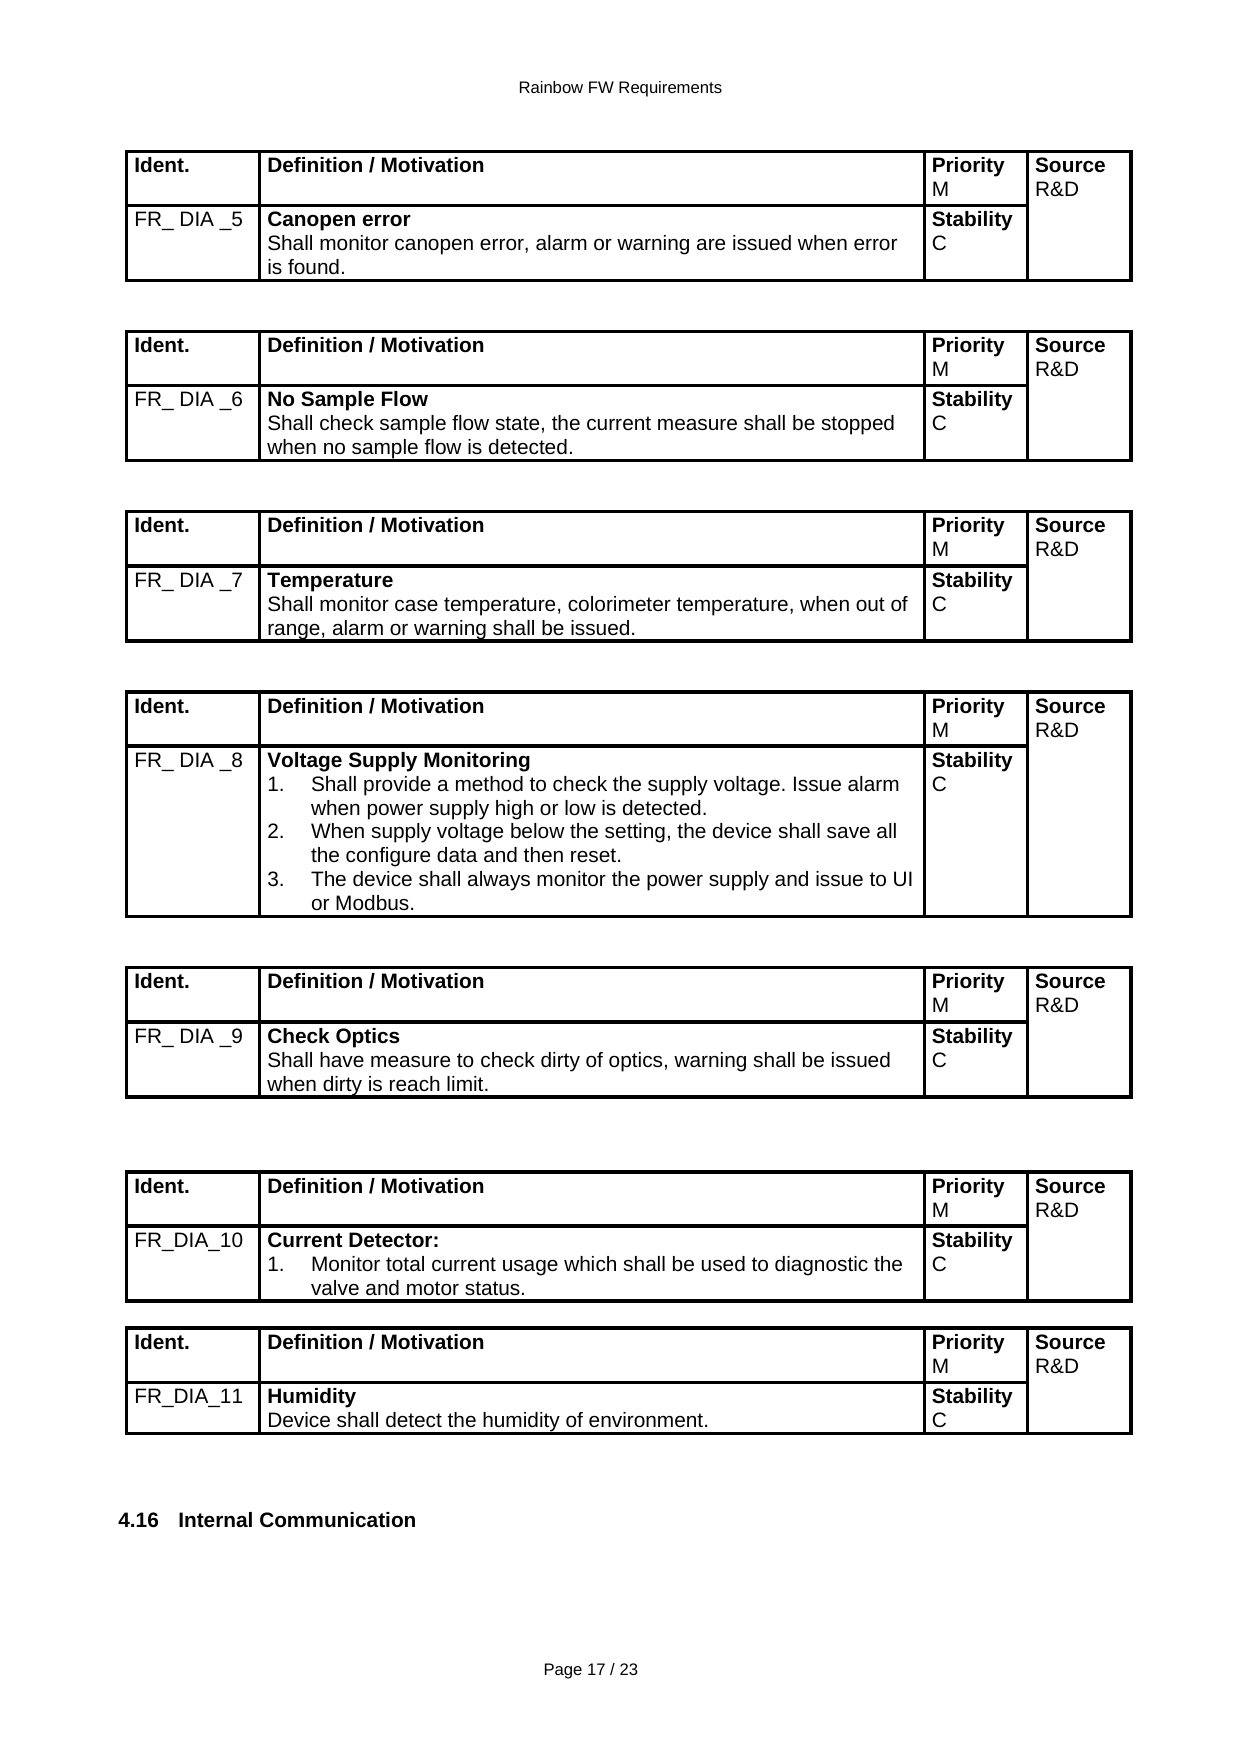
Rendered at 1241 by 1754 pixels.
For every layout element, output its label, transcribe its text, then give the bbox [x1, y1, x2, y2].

table_cell Stability C [926, 1024, 1026, 1095]
table_cell FR_ DIA _5 [128, 207, 258, 279]
table_header Definition / Motivation [261, 969, 923, 1020]
table_cell FR_DIA_10 [128, 1228, 258, 1299]
table_header Priority M [926, 969, 1026, 1020]
table_cell FR_ DIA _7 [128, 568, 258, 639]
table_header Ident. [128, 333, 258, 384]
subtitle Internal Communication [118, 1508, 1122, 1532]
table_header Ident. [128, 1174, 258, 1224]
table_header Source R&D [1029, 969, 1129, 1095]
table_header Priority M [926, 333, 1026, 384]
table_header Definition / Motivation [261, 513, 923, 564]
table_header Priority M [926, 1330, 1026, 1381]
table_header Ident. [128, 513, 258, 564]
table_cell Stability C [926, 748, 1026, 915]
table_cell FR_ DIA _9 [128, 1024, 258, 1095]
table_header Source R&D [1029, 513, 1129, 639]
table_header Priority M [926, 1174, 1026, 1224]
table_header Ident. [128, 694, 258, 744]
table_header Source R&D [1029, 153, 1129, 279]
table_header Priority M [926, 694, 1026, 744]
table_cell Canopen error Shall monitor canopen error, alarm or warning are issued when error is found. [261, 207, 923, 279]
table_header Ident. [128, 969, 258, 1020]
table_header Source R&D [1029, 333, 1129, 459]
table_cell FR_ DIA _6 [128, 387, 258, 459]
table_header Source R&D [1029, 1174, 1129, 1299]
table_cell Stability C [926, 1384, 1026, 1432]
table_header Definition / Motivation [261, 694, 923, 744]
table_cell Humidity Device shall detect the humidity of environment. [261, 1384, 923, 1432]
table_cell Voltage Supply Monitoring Shall provide a method to check the supply voltage. Issue alarm when power supply high or low is detected. When supply voltage below the setting, the device shall save all the configure data and then reset. The device shall always monitor the power supply and issue to UI or Modbus. [261, 748, 923, 915]
table_cell FR_ DIA _8 [128, 748, 258, 915]
table_cell Current Detector: Monitor total current usage which shall be used to diagnostic the valve and motor status. [261, 1228, 923, 1299]
table_cell Temperature Shall monitor case temperature, colorimeter temperature, when out of range, alarm or warning shall be issued. [261, 568, 923, 639]
table_header Definition / Motivation [261, 153, 923, 204]
table_header Ident. [128, 153, 258, 204]
table_header Priority M [926, 513, 1026, 564]
table_header Definition / Motivation [261, 1174, 923, 1224]
table_cell Stability C [926, 568, 1026, 639]
table_header Ident. [128, 1330, 258, 1381]
table_header Priority M [926, 153, 1026, 204]
table_cell FR_DIA_11 [128, 1384, 258, 1432]
table_header Source R&D [1029, 694, 1129, 915]
table_header Definition / Motivation [261, 1330, 923, 1381]
table_cell No Sample Flow Shall check sample flow state, the current measure shall be stopped when no sample flow is detected. [261, 387, 923, 459]
table_cell Check Optics Shall have measure to check dirty of optics, warning shall be issued when dirty is reach limit. [261, 1024, 923, 1095]
table_header Source R&D [1029, 1330, 1129, 1432]
table_cell Stability C [926, 387, 1026, 459]
table_cell Stability C [926, 1228, 1026, 1299]
table_cell Stability C [926, 207, 1026, 279]
table_header Definition / Motivation [261, 333, 923, 384]
